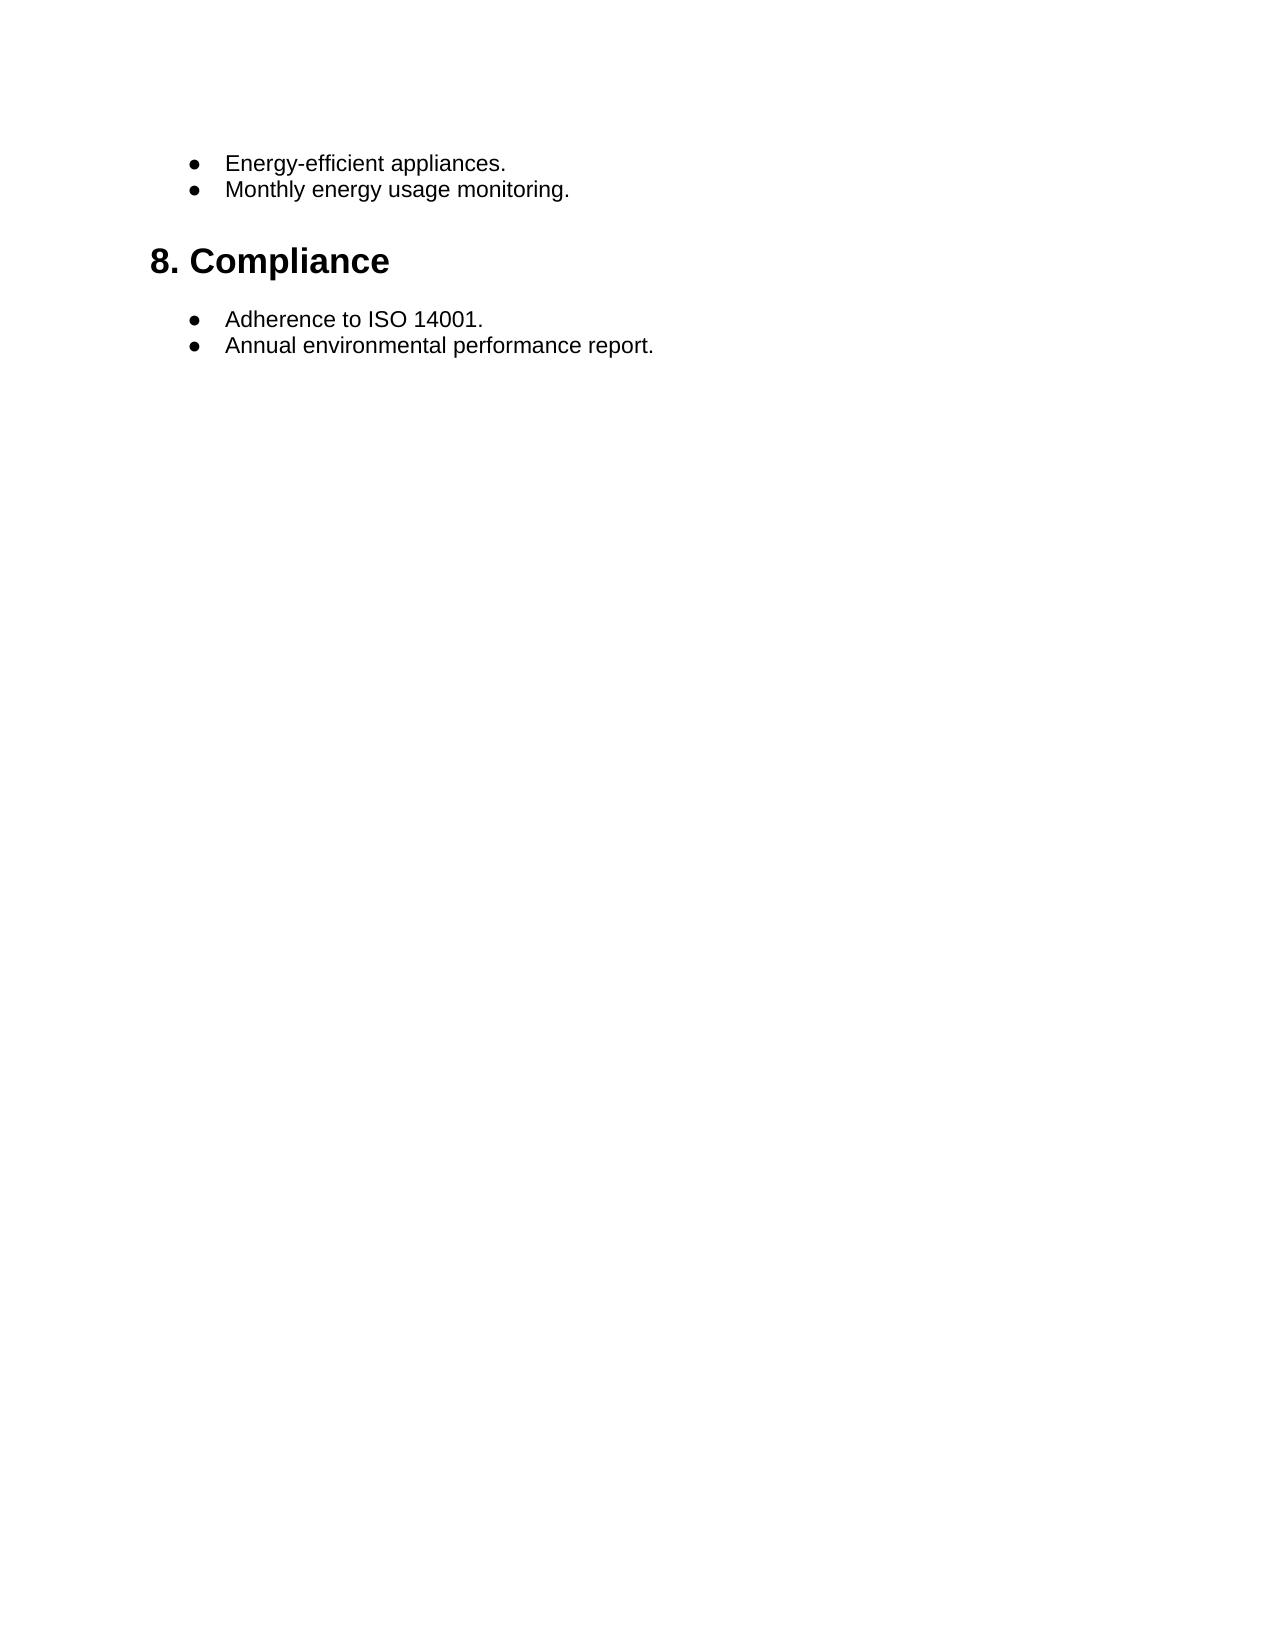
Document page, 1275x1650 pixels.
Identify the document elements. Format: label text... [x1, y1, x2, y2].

subtitle 8. Compliance [150, 240, 1125, 281]
list Monthly energy usage monitoring. [187, 176, 1125, 203]
list Adherence to ISO 14001. [187, 306, 1125, 332]
list Energy-efficient appliances. [187, 150, 1125, 176]
list Annual environmental performance report. [187, 332, 1125, 359]
